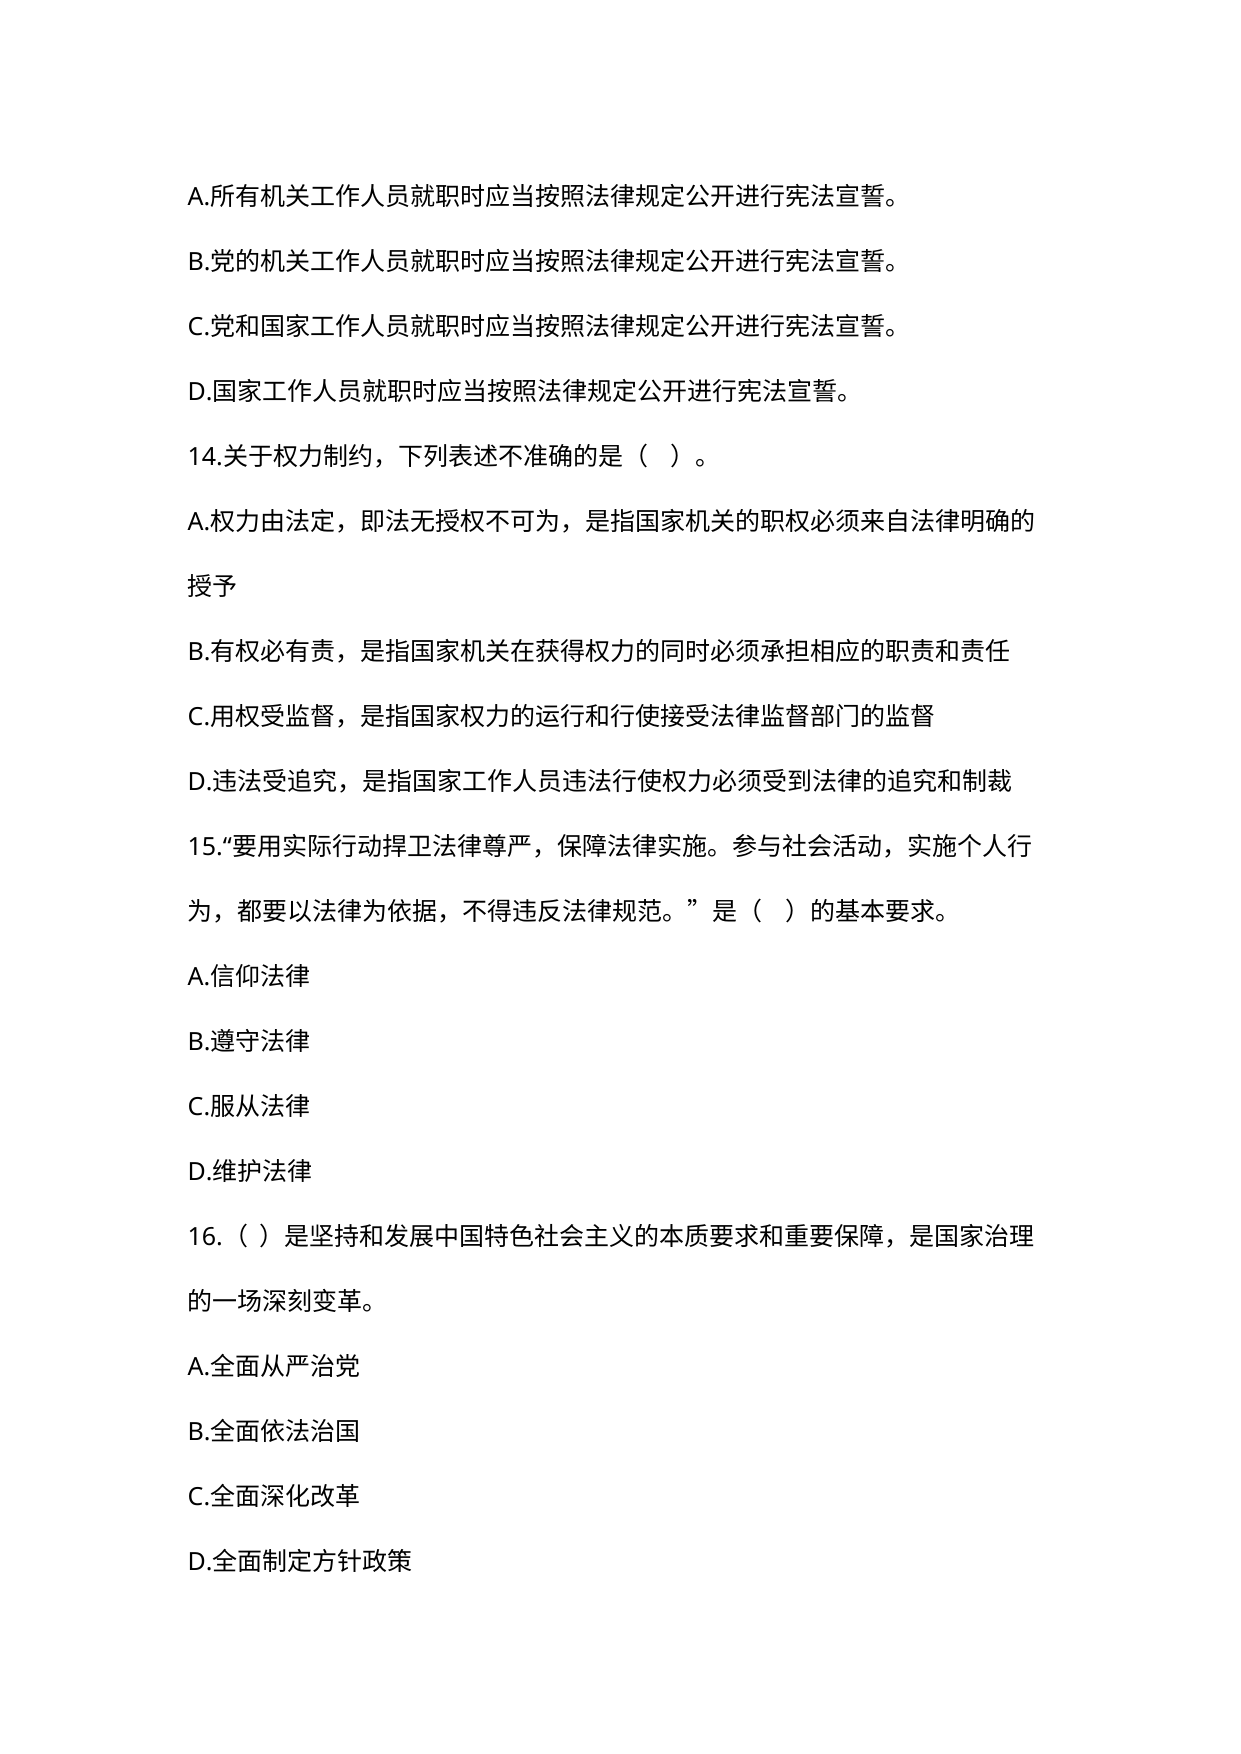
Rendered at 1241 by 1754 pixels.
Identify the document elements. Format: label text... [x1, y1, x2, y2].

text C.全面深化改革 [187, 1462, 1053, 1527]
text B.全面依法治国 [187, 1397, 1053, 1462]
text D.全面制定方针政策 [187, 1527, 1053, 1592]
text A.全面从严治党 [187, 1332, 1053, 1397]
text 16.（ ）是坚持和发展中国特色社会主义的本质要求和重要保障，是国家治理的一场深刻变革。 [187, 1202, 1053, 1332]
text B.遵守法律 [187, 1007, 1053, 1072]
text A.信仰法律 [187, 942, 1053, 1007]
text 15.“要用实际行动捍卫法律尊严，保障法律实施。参与社会活动，实施个人行为，都要以法律为依据，不得违反法律规范。”是（ ）的基本要求。 [187, 812, 1053, 942]
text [187, 162, 1053, 812]
text D.维护法律 [187, 1137, 1053, 1202]
text C.服从法律 [187, 1072, 1053, 1137]
